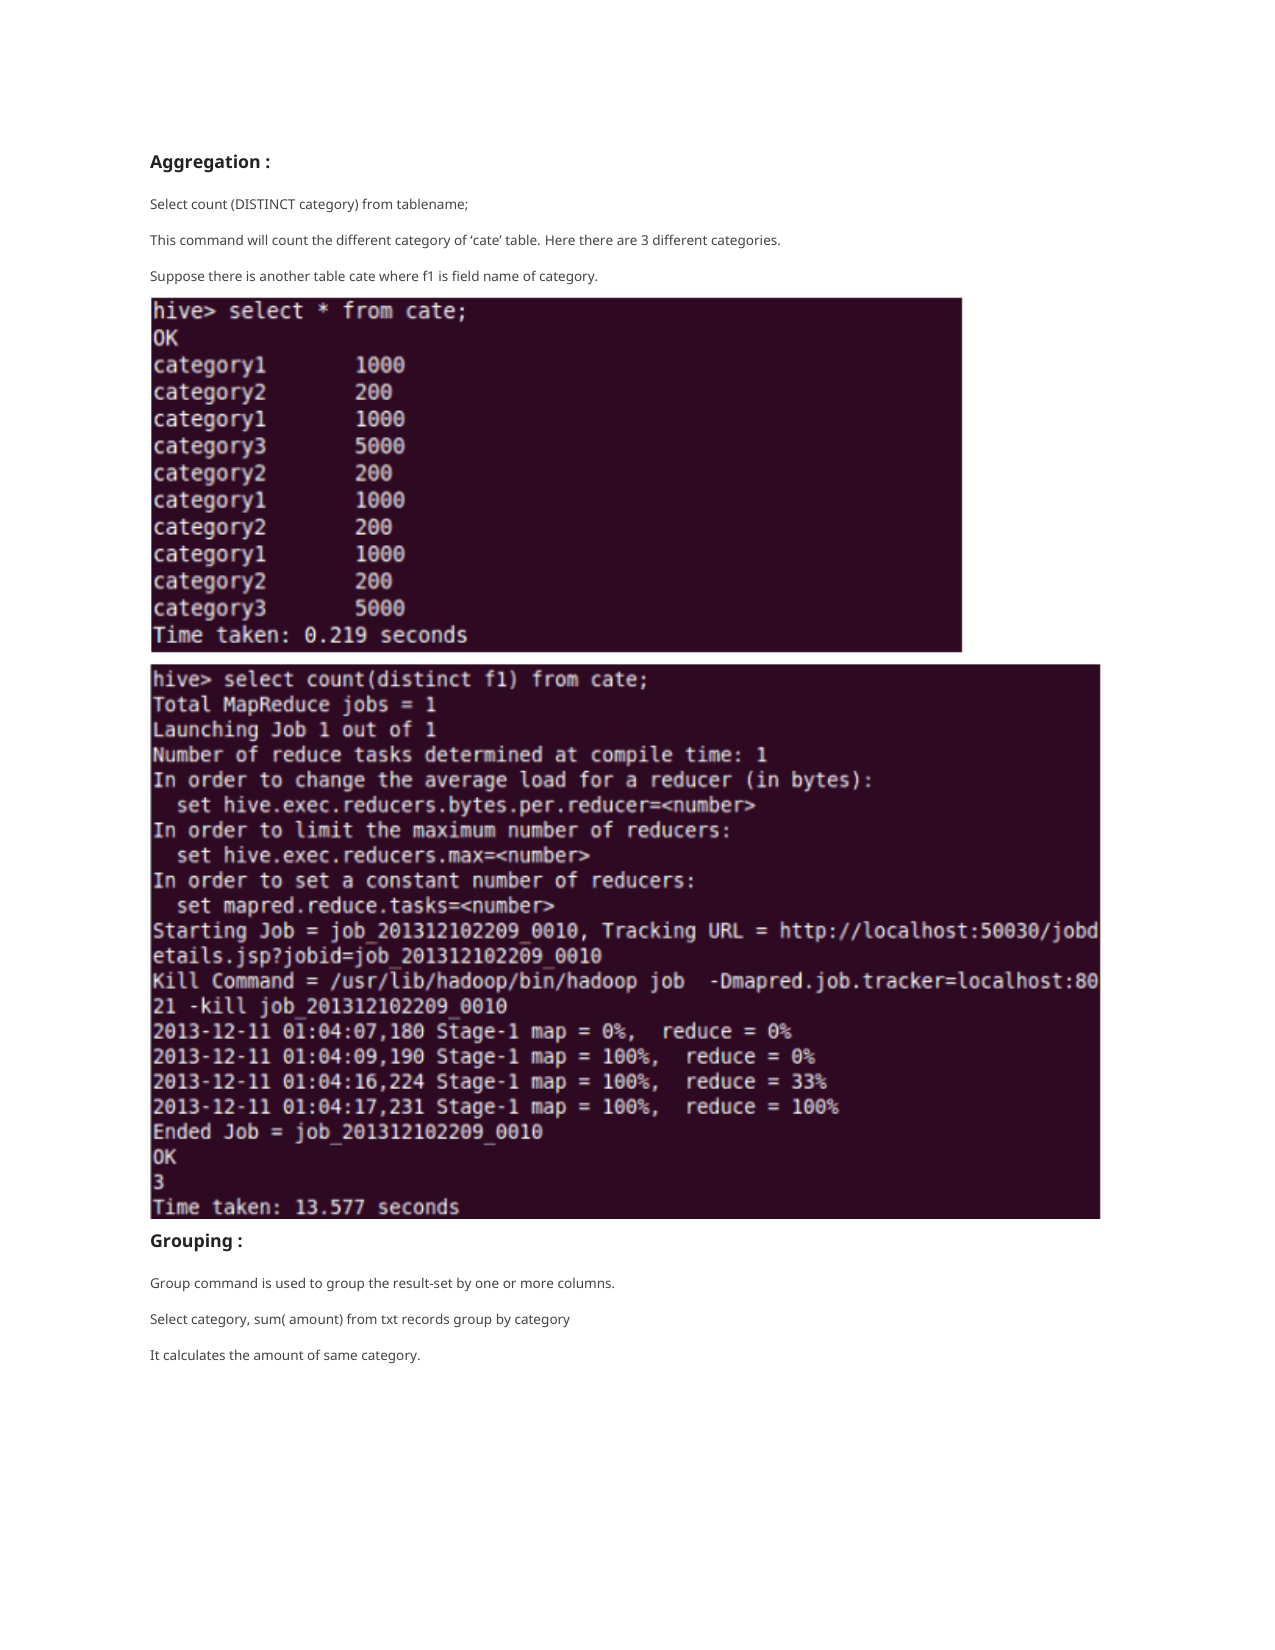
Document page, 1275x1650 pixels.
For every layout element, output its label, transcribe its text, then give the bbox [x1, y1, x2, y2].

text Select count (DISTINCT category) from tablename; [150, 188, 1125, 214]
subtitle Aggregation : [150, 150, 1125, 174]
picture [150, 295, 967, 654]
text This command will count the different category of ‘cate’ table. Here there are 3 different categories. [150, 224, 1125, 250]
text Suppose there is another table cate where f1 is field name of category. [150, 260, 1125, 286]
text Group command is used to group the result-set by one or more columns. [150, 1267, 1125, 1293]
text Select category, sum( amount) from txt records group by category [150, 1303, 1125, 1329]
subtitle Grouping : [150, 1229, 1125, 1253]
picture [150, 663, 1102, 1219]
text It calculates the amount of same category. [150, 1339, 1125, 1365]
